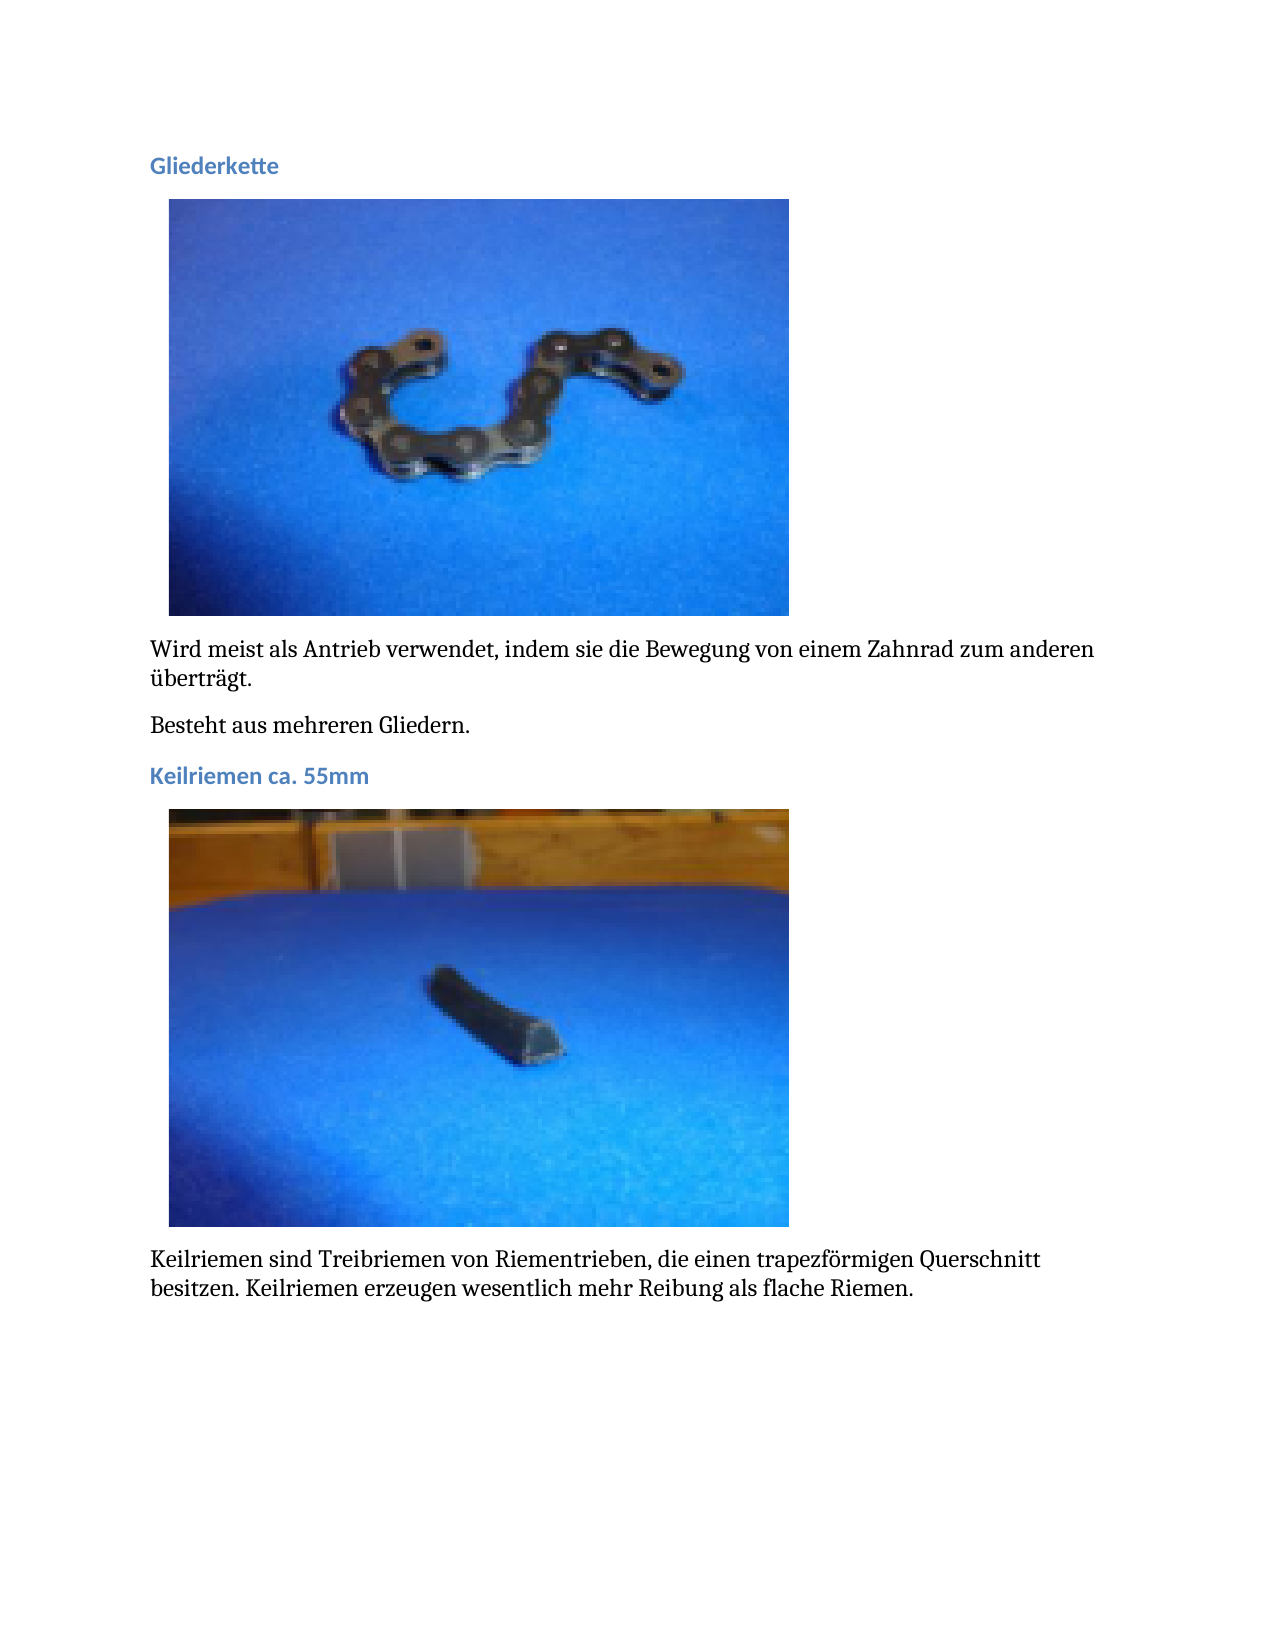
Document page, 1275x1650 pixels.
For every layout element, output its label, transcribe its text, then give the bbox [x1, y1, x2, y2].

text Wird meist als Antrieb verwendet, indem sie die Bewegung von einem Zahnrad zum anderen überträgt. [150, 635, 1125, 692]
text Besteht aus mehreren Gliedern. [150, 711, 1125, 740]
subtitle Gliederkette [150, 150, 1125, 181]
text Keilriemen sind Treibriemen von Riementrieben, die einen trapezförmigen Querschnitt besitzen. Keilriemen erzeugen wesentlich mehr Reibung als flache Riemen. [150, 1245, 1125, 1303]
subtitle Keilriemen ca. 55mm [150, 761, 1125, 791]
